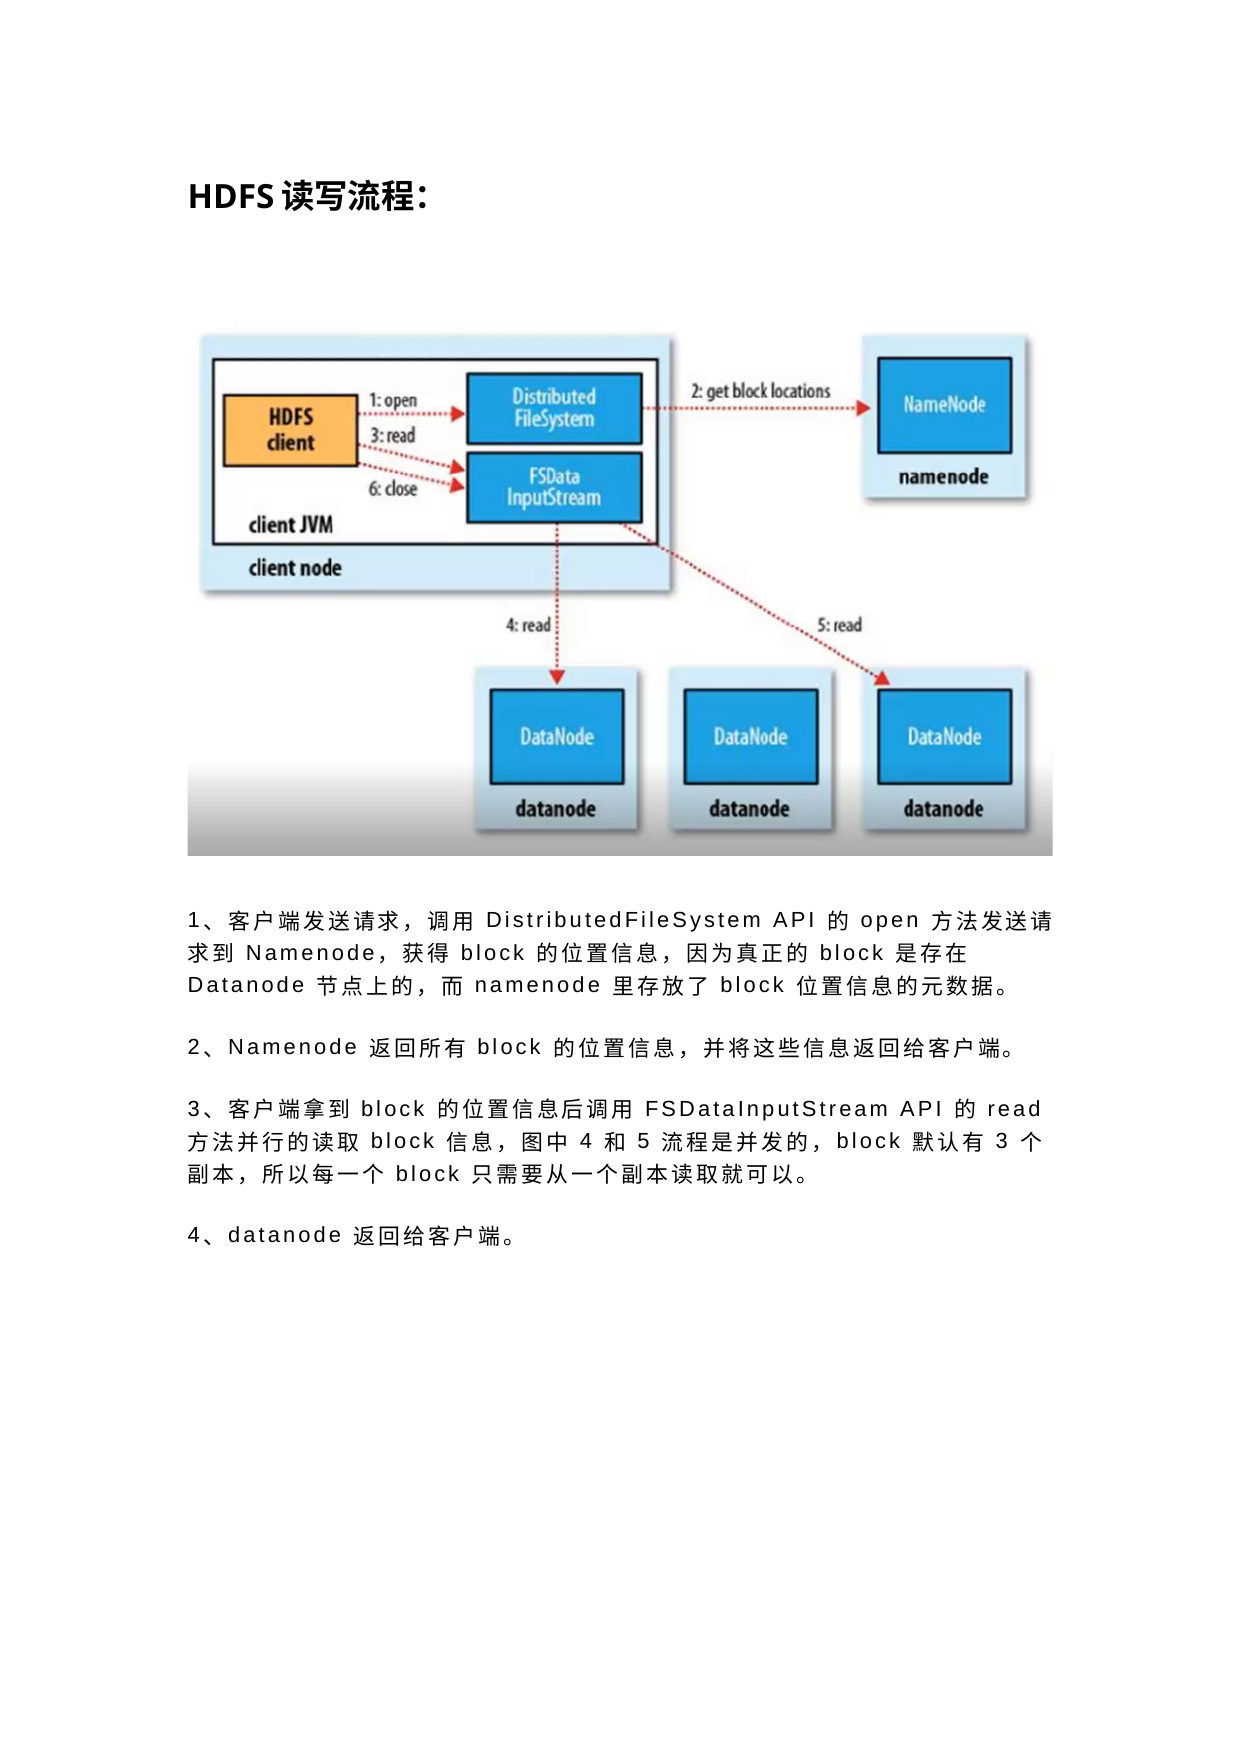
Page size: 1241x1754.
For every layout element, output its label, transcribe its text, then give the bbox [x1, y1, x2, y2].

text 4、datanode 返回给客户端。 [187, 1218, 1053, 1251]
subtitle HDFS读写流程： [187, 162, 1053, 227]
picture [187, 321, 1053, 856]
text 1、客户端发送请求，调用 DistributedFileSystem API 的 open 方法发送请求到 Namenode，获得 block 的位置信息，因为真正的 block 是存在 Datanode 节点上的，而 namenode 里存放了 block 位置信息的元数据。 [187, 903, 1053, 1001]
text 2、Namenode 返回所有 block 的位置信息，并将这些信息返回给客户端。 [187, 1030, 1053, 1063]
text 3、客户端拿到 block 的位置信息后调用 FSDataInputStream API 的 read 方法并行的读取 block 信息，图中 4 和 5 流程是并发的，block 默认有 3 个副本，所以每一个 block 只需要从一个副本读取就可以。 [187, 1092, 1053, 1189]
